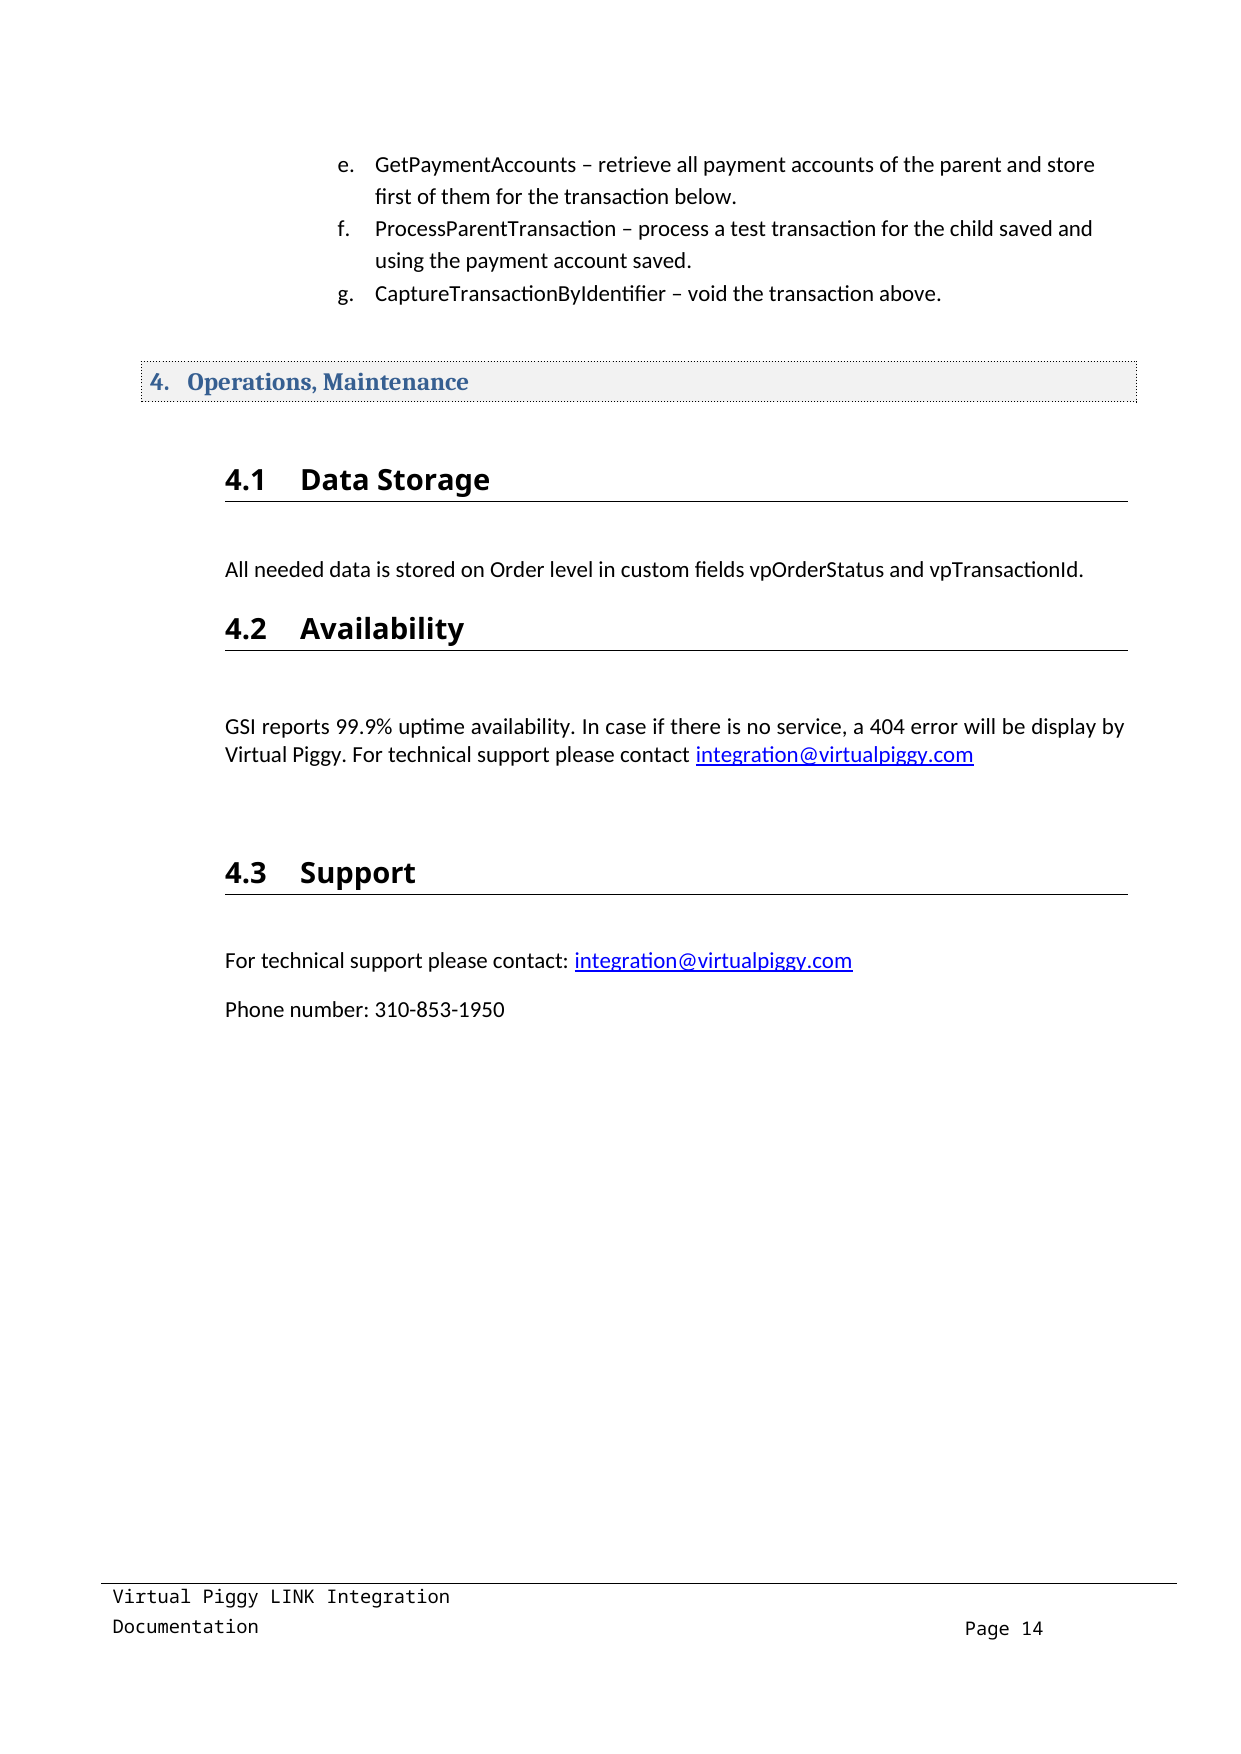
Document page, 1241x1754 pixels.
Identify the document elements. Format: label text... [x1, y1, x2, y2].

text Phone number: 310-853-1950 [225, 995, 1128, 1023]
list ProcessParentTransaction – process a test transaction for the child saved and using the payment account saved. [337, 214, 1128, 274]
list CaptureTransactionByIdentifier – void the transaction above. [337, 279, 1128, 307]
text GSI reports 99.9% uptime availability. In case if there is no service, a 404 error will be display by Virtual Piggy. For technical support please contact integration@virtualpiggy.com [225, 712, 1128, 768]
text All needed data is stored on Order level in custom fields vpOrderStatus and vpTransactionId. [225, 555, 1128, 583]
list GetPaymentAccounts – retrieve all payment accounts of the parent and store first of them for the transaction below. [337, 150, 1128, 210]
text For technical support please contact: integration@virtualpiggy.com [225, 946, 1128, 974]
subtitle Support [225, 853, 1128, 894]
subtitle Data Storage [225, 459, 1128, 501]
subtitle Availability [225, 608, 1128, 650]
subtitle Operations, Maintenance [141, 361, 1137, 402]
